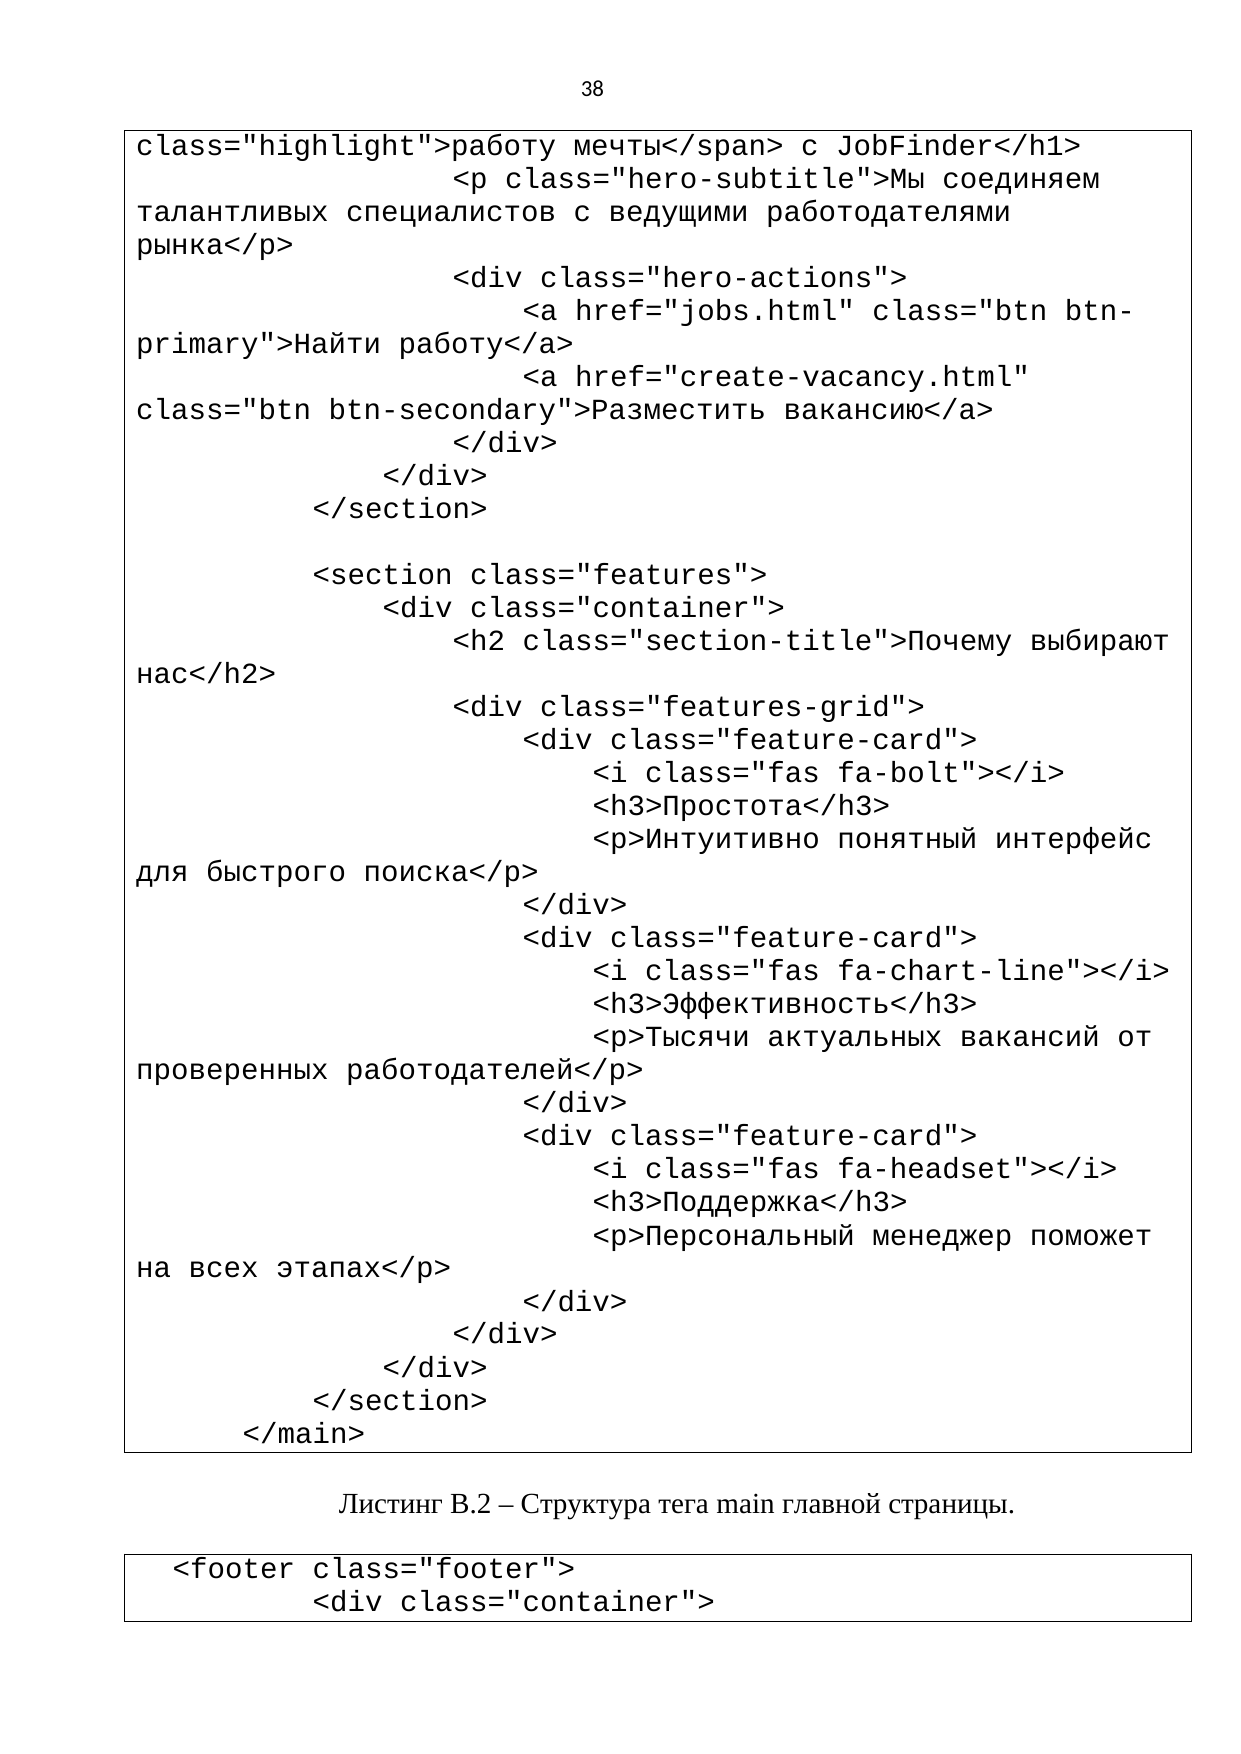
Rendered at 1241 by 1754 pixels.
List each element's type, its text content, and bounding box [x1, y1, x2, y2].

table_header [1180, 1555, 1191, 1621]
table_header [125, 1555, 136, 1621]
text Листинг В.2 – Структура тега main главной страницы. [136, 1486, 1181, 1520]
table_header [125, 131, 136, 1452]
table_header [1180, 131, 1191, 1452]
